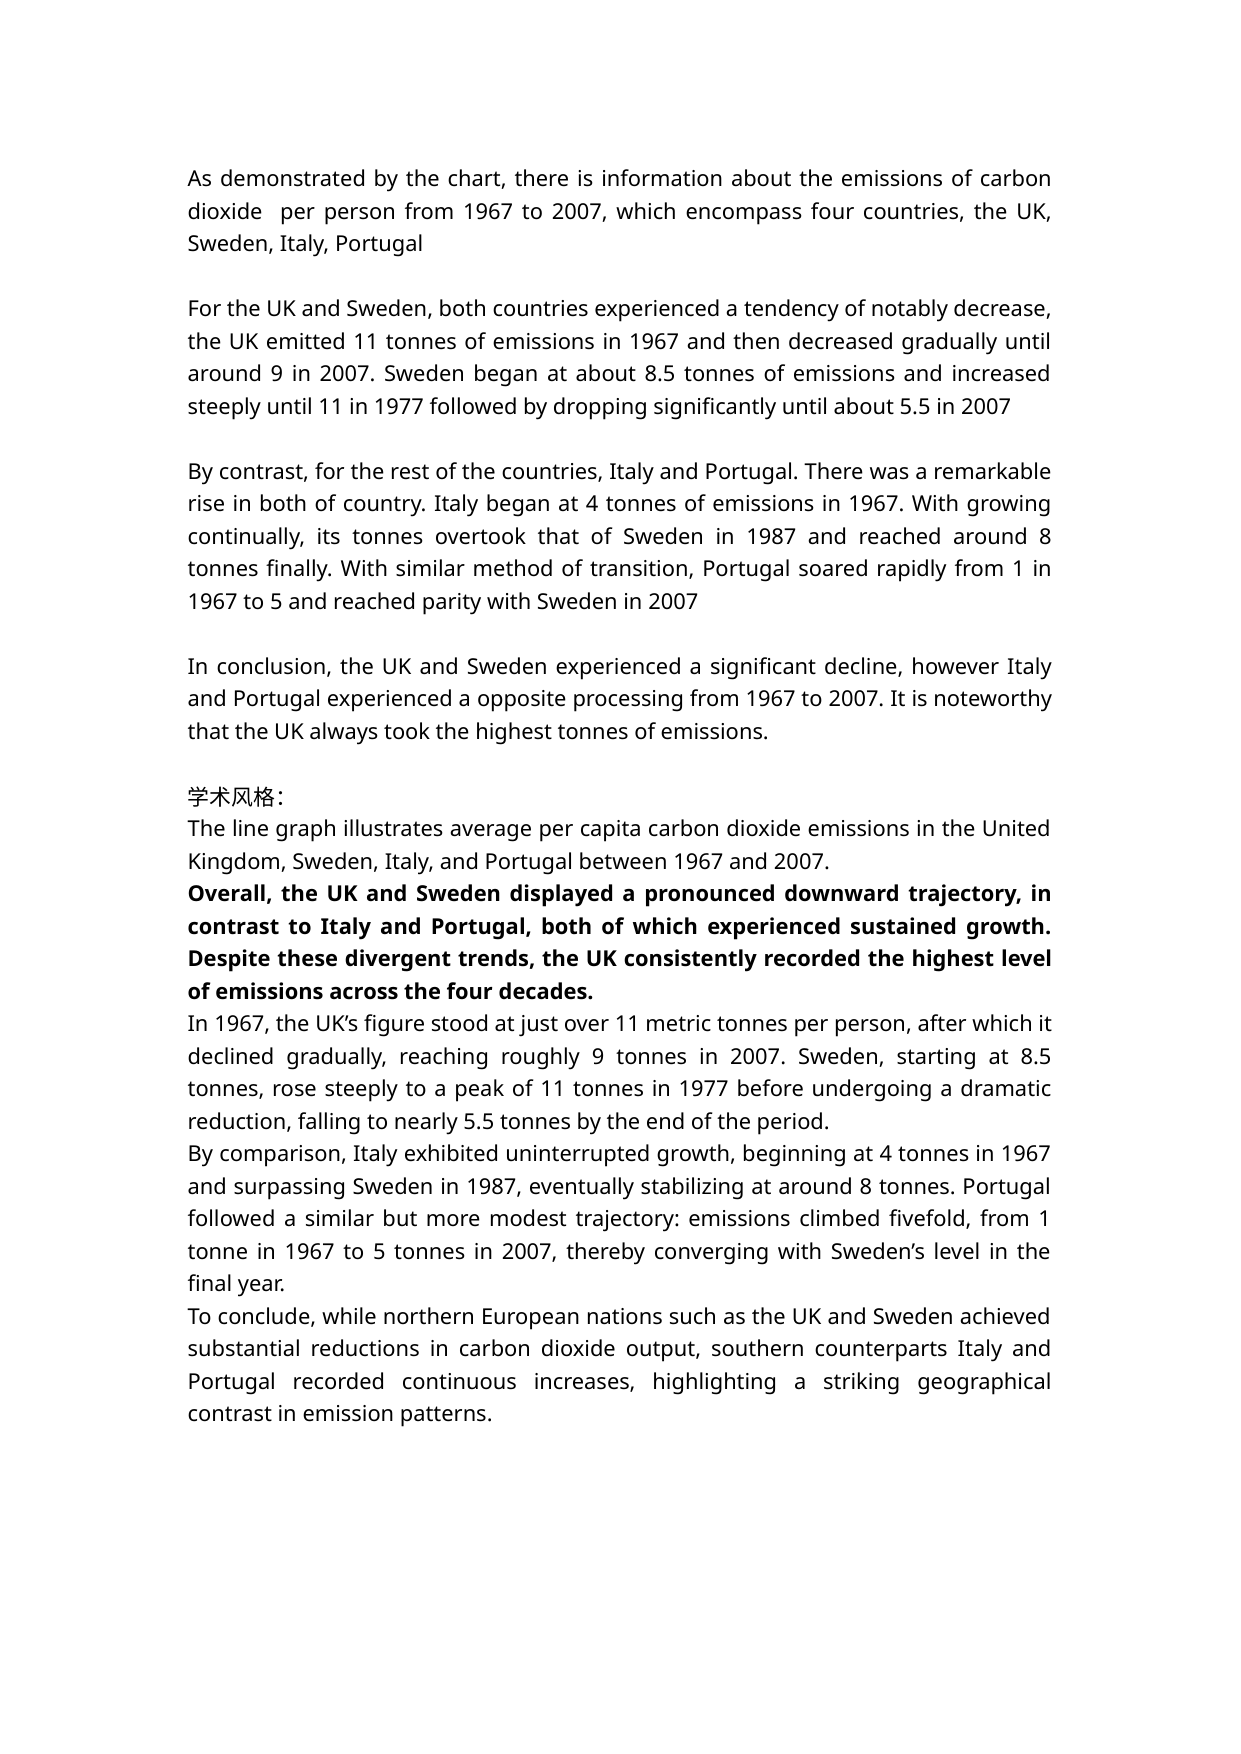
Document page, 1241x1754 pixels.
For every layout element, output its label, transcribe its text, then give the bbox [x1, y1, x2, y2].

text 学术风格： [187, 779, 1053, 812]
text Overall, the UK and Sweden displayed a pronounced downward trajectory, in contrast to Italy and Portugal, both of which experienced sustained growth. Despite these divergent trends, the UK consistently recorded the highest level of emissions across the four decades. [187, 877, 1053, 1007]
text In conclusion, the UK and Sweden experienced a significant decline, however Italy and Portugal experienced a opposite processing from 1967 to 2007. It is noteworthy that the UK always took the highest tonnes of emissions. [187, 649, 1053, 747]
text By contrast, for the rest of the countries, Italy and Portugal. There was a remarkable rise in both of country. Italy began at 4 tonnes of emissions in 1967. With growing continually, its tonnes overtook that of Sweden in 1987 and reached around 8 tonnes finally. With similar method of transition, Portugal soared rapidly from 1 in 1967 to 5 and reached parity with Sweden in 2007 [187, 454, 1053, 617]
text For the UK and Sweden, both countries experienced a tendency of notably decrease, the UK emitted 11 tonnes of emissions in 1967 and then decreased gradually until around 9 in 2007. Sweden began at about 8.5 tonnes of emissions and increased steeply until 11 in 1977 followed by dropping significantly until about 5.5 in 2007 [187, 292, 1053, 422]
text As demonstrated by the chart, there is information about the emissions of carbon dioxide per person from 1967 to 2007, which encompass four countries, the UK, Sweden, Italy, Portugal [187, 162, 1053, 259]
text To conclude, while northern European nations such as the UK and Sweden achieved substantial reductions in carbon dioxide output, southern counterparts Italy and Portugal recorded continuous increases, highlighting a striking geographical contrast in emission patterns. [187, 1299, 1053, 1429]
text By comparison, Italy exhibited uninterrupted growth, beginning at 4 tonnes in 1967 and surpassing Sweden in 1987, eventually stabilizing at around 8 tonnes. Portugal followed a similar but more modest trajectory: emissions climbed fivefold, from 1 tonne in 1967 to 5 tonnes in 2007, thereby converging with Sweden’s level in the final year. [187, 1137, 1053, 1299]
text The line graph illustrates average per capita carbon dioxide emissions in the United Kingdom, Sweden, Italy, and Portugal between 1967 and 2007. [187, 812, 1053, 877]
text In 1967, the UK’s figure stood at just over 11 metric tonnes per person, after which it declined gradually, reaching roughly 9 tonnes in 2007. Sweden, starting at 8.5 tonnes, rose steeply to a peak of 11 tonnes in 1977 before undergoing a dramatic reduction, falling to nearly 5.5 tonnes by the end of the period. [187, 1007, 1053, 1137]
